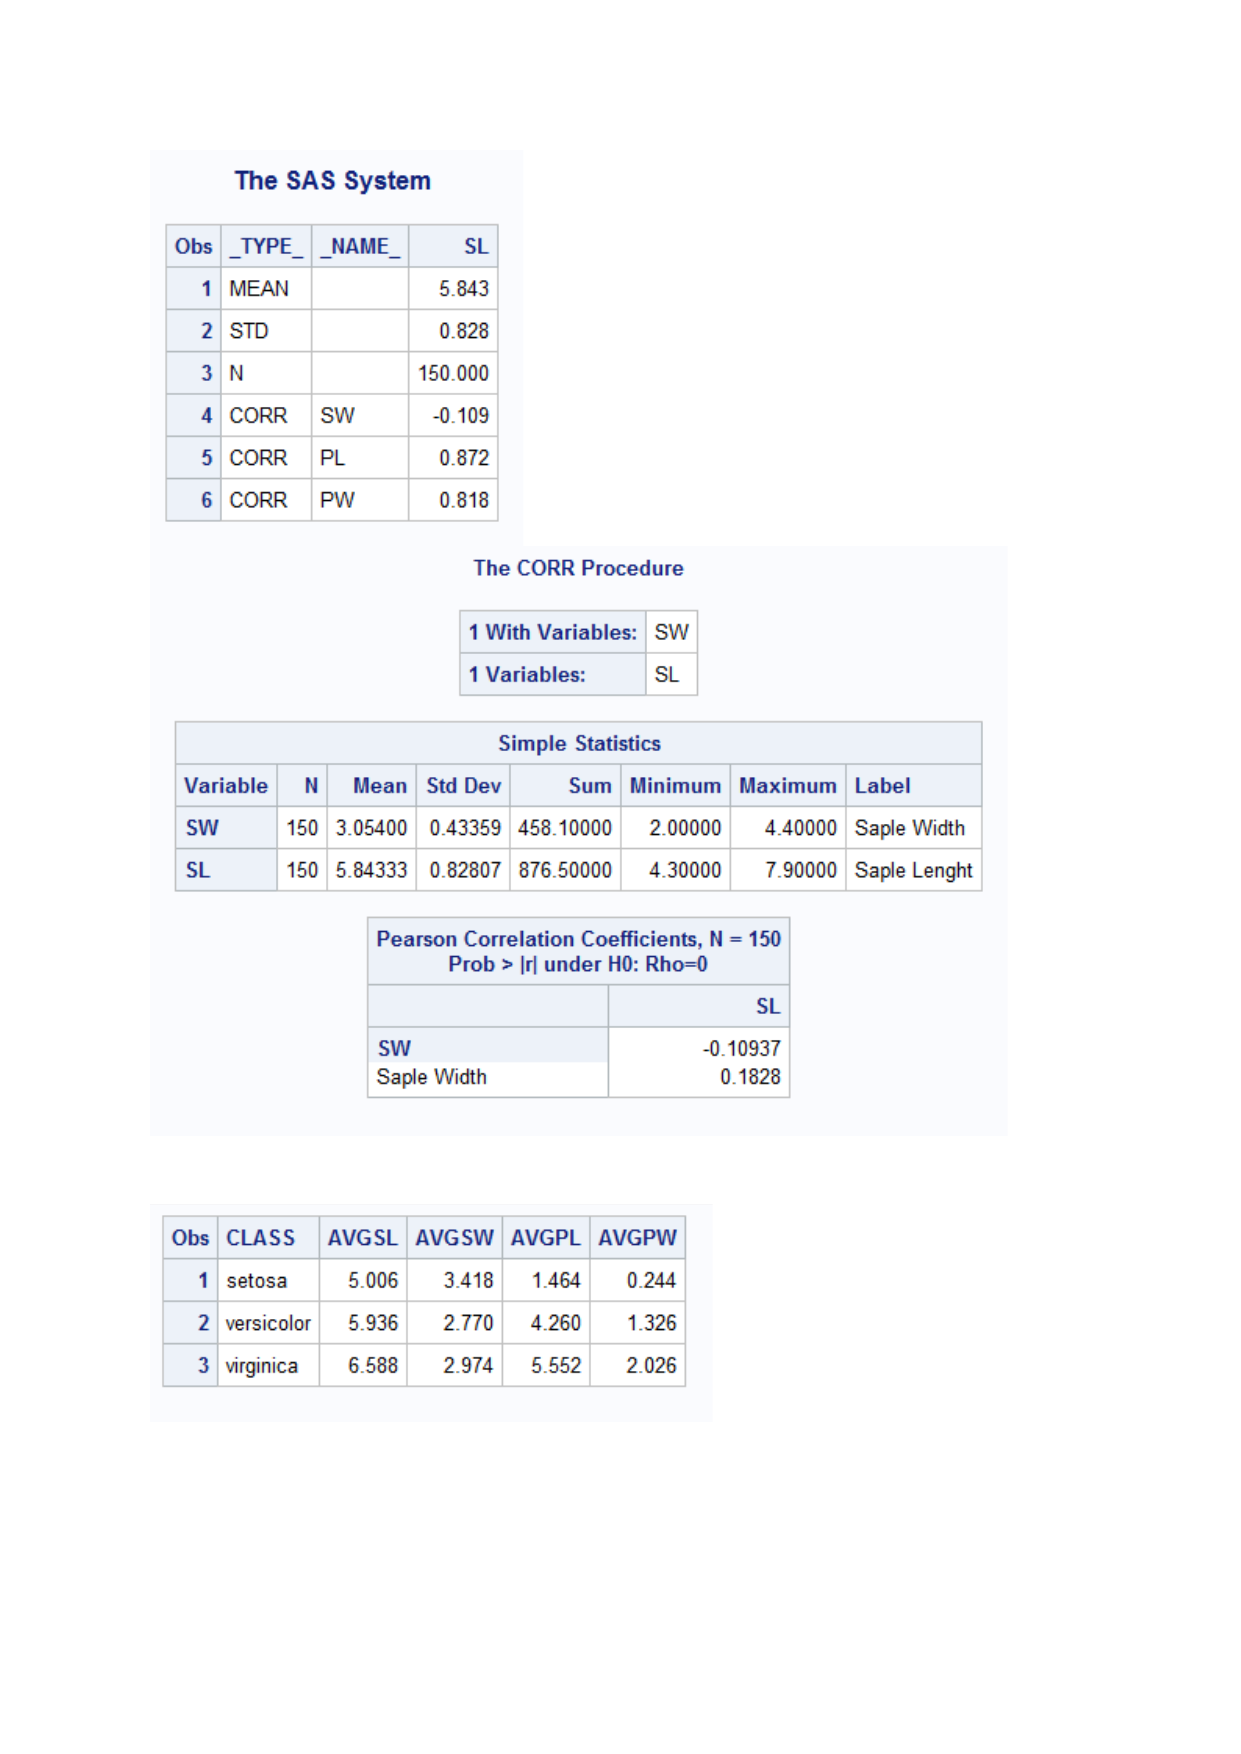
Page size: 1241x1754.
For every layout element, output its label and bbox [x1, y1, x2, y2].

picture [150, 150, 1008, 1136]
picture [150, 1204, 713, 1422]
